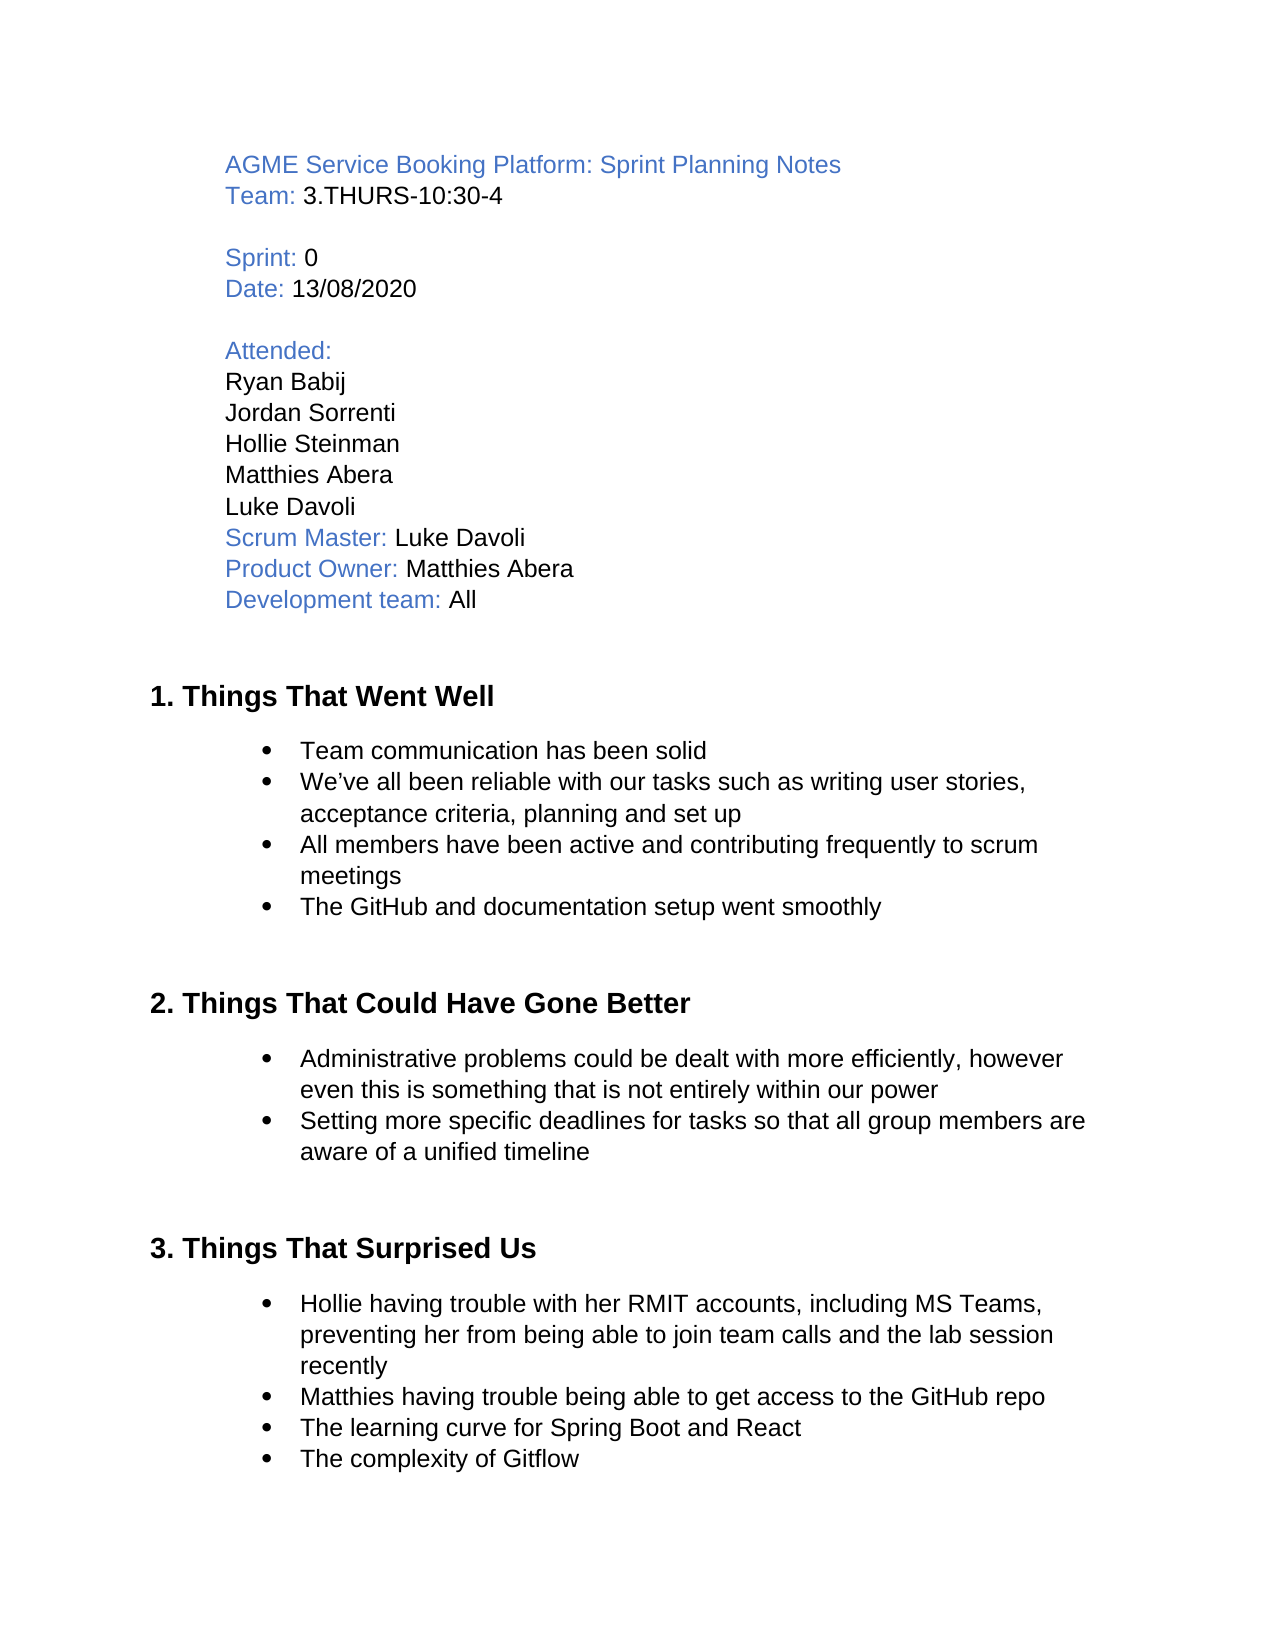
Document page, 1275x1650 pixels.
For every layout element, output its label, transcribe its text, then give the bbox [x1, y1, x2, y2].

list The learning curve for Spring Boot and React [262, 1413, 1125, 1442]
list The complexity of Gitflow [262, 1444, 1125, 1473]
list All members have been active and contributing frequently to scrum meetings [262, 829, 1125, 889]
list Hollie Steinman [225, 429, 1125, 458]
list Scrum Master: Luke Davoli [225, 522, 1125, 551]
list Product Owner: Matthies Abera [225, 553, 1125, 582]
subtitle 3. Things That Surprised Us [150, 1241, 1125, 1263]
list We’ve all been reliable with our tasks such as writing user stories, acceptance criteria, planning and set up [262, 767, 1125, 827]
list Hollie having trouble with her RMIT accounts, including MS Teams, preventing her from being able to join team calls and the lab session recently [262, 1288, 1125, 1379]
list Attended: [225, 336, 1125, 365]
list Date: 13/08/2020 [225, 274, 1125, 303]
list Development team: All [225, 584, 1125, 613]
list Administrative problems could be dealt with more efficiently, however even this is something that is not entirely within our power [262, 1043, 1125, 1103]
subtitle 2. Things That Could Have Gone Better [150, 996, 1125, 1018]
subtitle 1. Things That Went Well [150, 688, 1125, 711]
list Ryan Babij [225, 367, 1125, 396]
list Sprint: 0 [225, 243, 1125, 272]
list Jordan Sorrenti [225, 398, 1125, 427]
list AGME Service Booking Platform: Sprint Planning Notes [225, 150, 1125, 179]
list Matthies Abera [225, 460, 1125, 489]
list Matthies having trouble being able to get access to the GitHub repo [262, 1382, 1125, 1411]
list The GitHub and documentation setup went smoothly [262, 892, 1125, 921]
list Luke Davoli [225, 491, 1125, 520]
list Team: 3.THURS-10:30-4 [225, 181, 1125, 210]
list Team communication has been solid [262, 736, 1125, 765]
list Setting more specific deadlines for tasks so that all group members are aware of a unified timeline [262, 1106, 1125, 1166]
